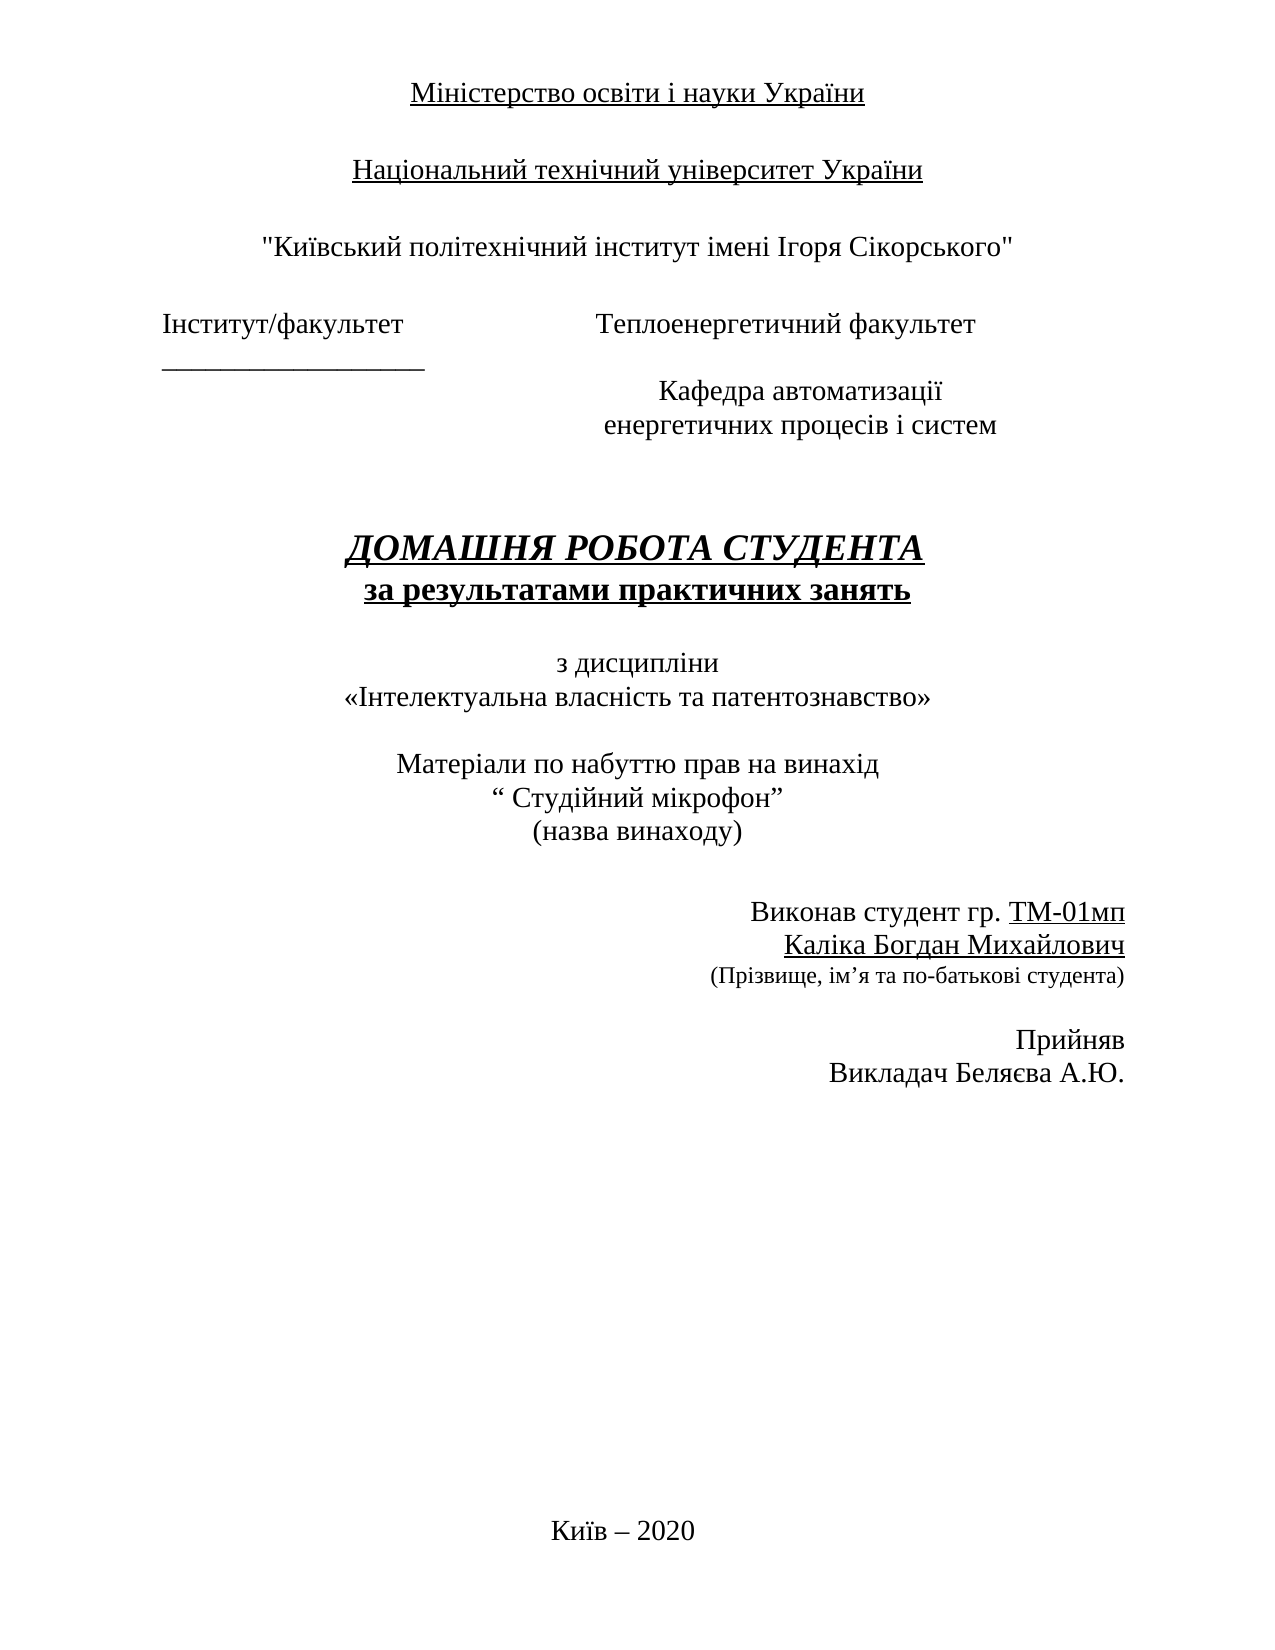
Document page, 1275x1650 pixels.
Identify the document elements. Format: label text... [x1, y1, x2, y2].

text Викладач Беляєва А.Ю. [150, 1056, 1125, 1089]
table_header Теплоенергетичний факультет Кафедра автоматизації енергетичних процесів і систем [584, 306, 1017, 440]
text (назва винаходу) [150, 813, 1125, 847]
text Прийняв [150, 1022, 1125, 1056]
text Матеріали по набуттю прав на винахід [150, 746, 1125, 780]
text ДОМАШНЯ РОБОТА СТУДЕНТА [150, 526, 1125, 569]
table_header Інститут/факультет __________________ [150, 306, 583, 440]
text Київ – 2020 [150, 1513, 1095, 1547]
text Міністерство освіти і науки України [150, 75, 1125, 108]
text Каліка Богдан Михайлович [150, 927, 1125, 961]
text Національний технічний університет України [150, 152, 1125, 186]
text "Київський політехнічний інститут імені Ігоря Сікорського" [150, 229, 1125, 263]
text (Прізвище, ім’я та по-батькові студента) [150, 961, 1125, 988]
text з дисципліни [150, 646, 1125, 679]
text “ Студійний мікрофон” [150, 780, 1125, 813]
text за результатами практичних занять [150, 569, 1125, 607]
text Виконав студент гр. ТМ-01мп [150, 894, 1125, 927]
text «Інтелектуальна власність та патентознавство» [150, 679, 1125, 713]
